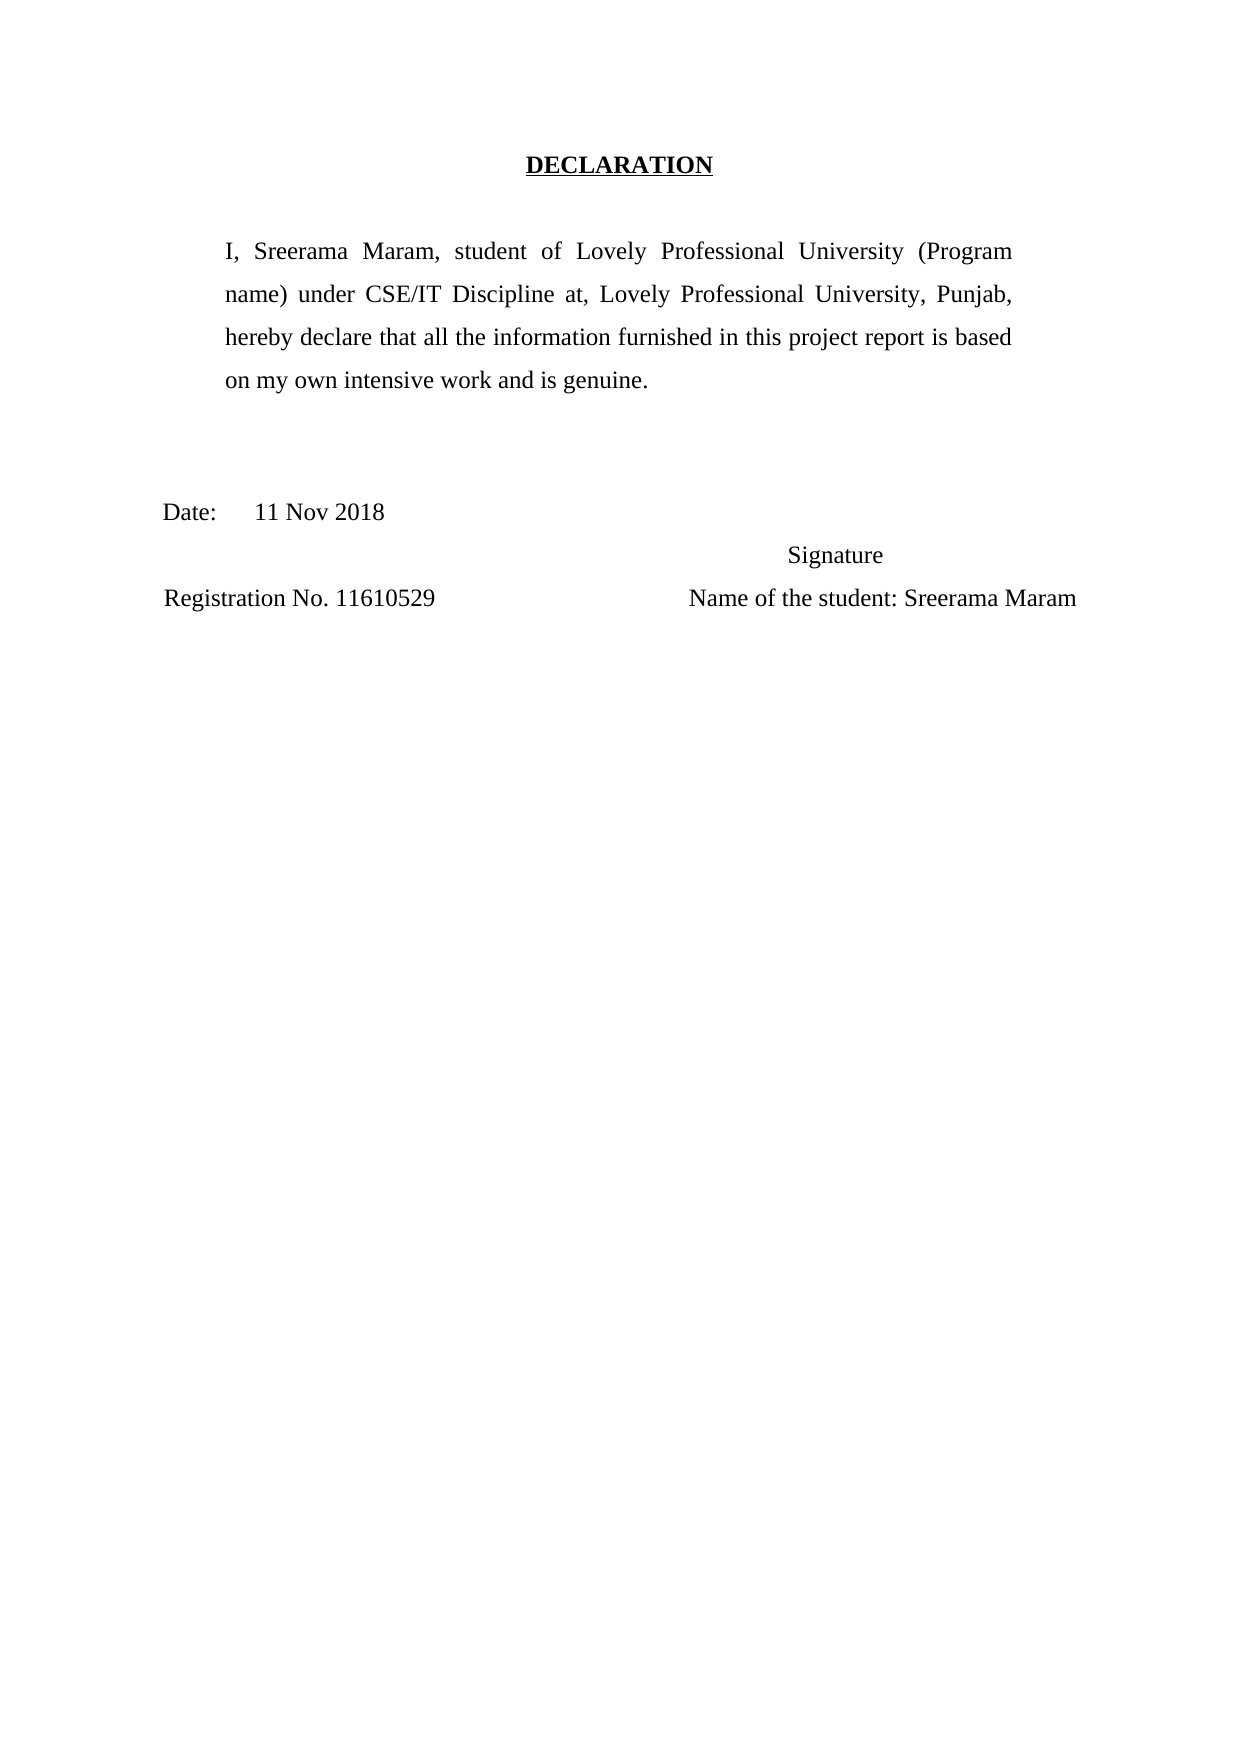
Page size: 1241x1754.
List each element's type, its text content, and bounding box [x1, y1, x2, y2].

text I, Sreerama Maram, student of Lovely Professional University (Program name) under CSE/IT Discipline at, Lovely Professional University, Punjab, hereby declare that all the information furnished in this project report is based on my own intensive work and is genuine. [225, 236, 1013, 394]
text DECLARATION [225, 150, 1013, 179]
text Date: 11 Nov 2018 Signature [150, 497, 1013, 569]
text Registration No. 11610529 Name of the student: Sreerama Maram [150, 583, 1090, 655]
